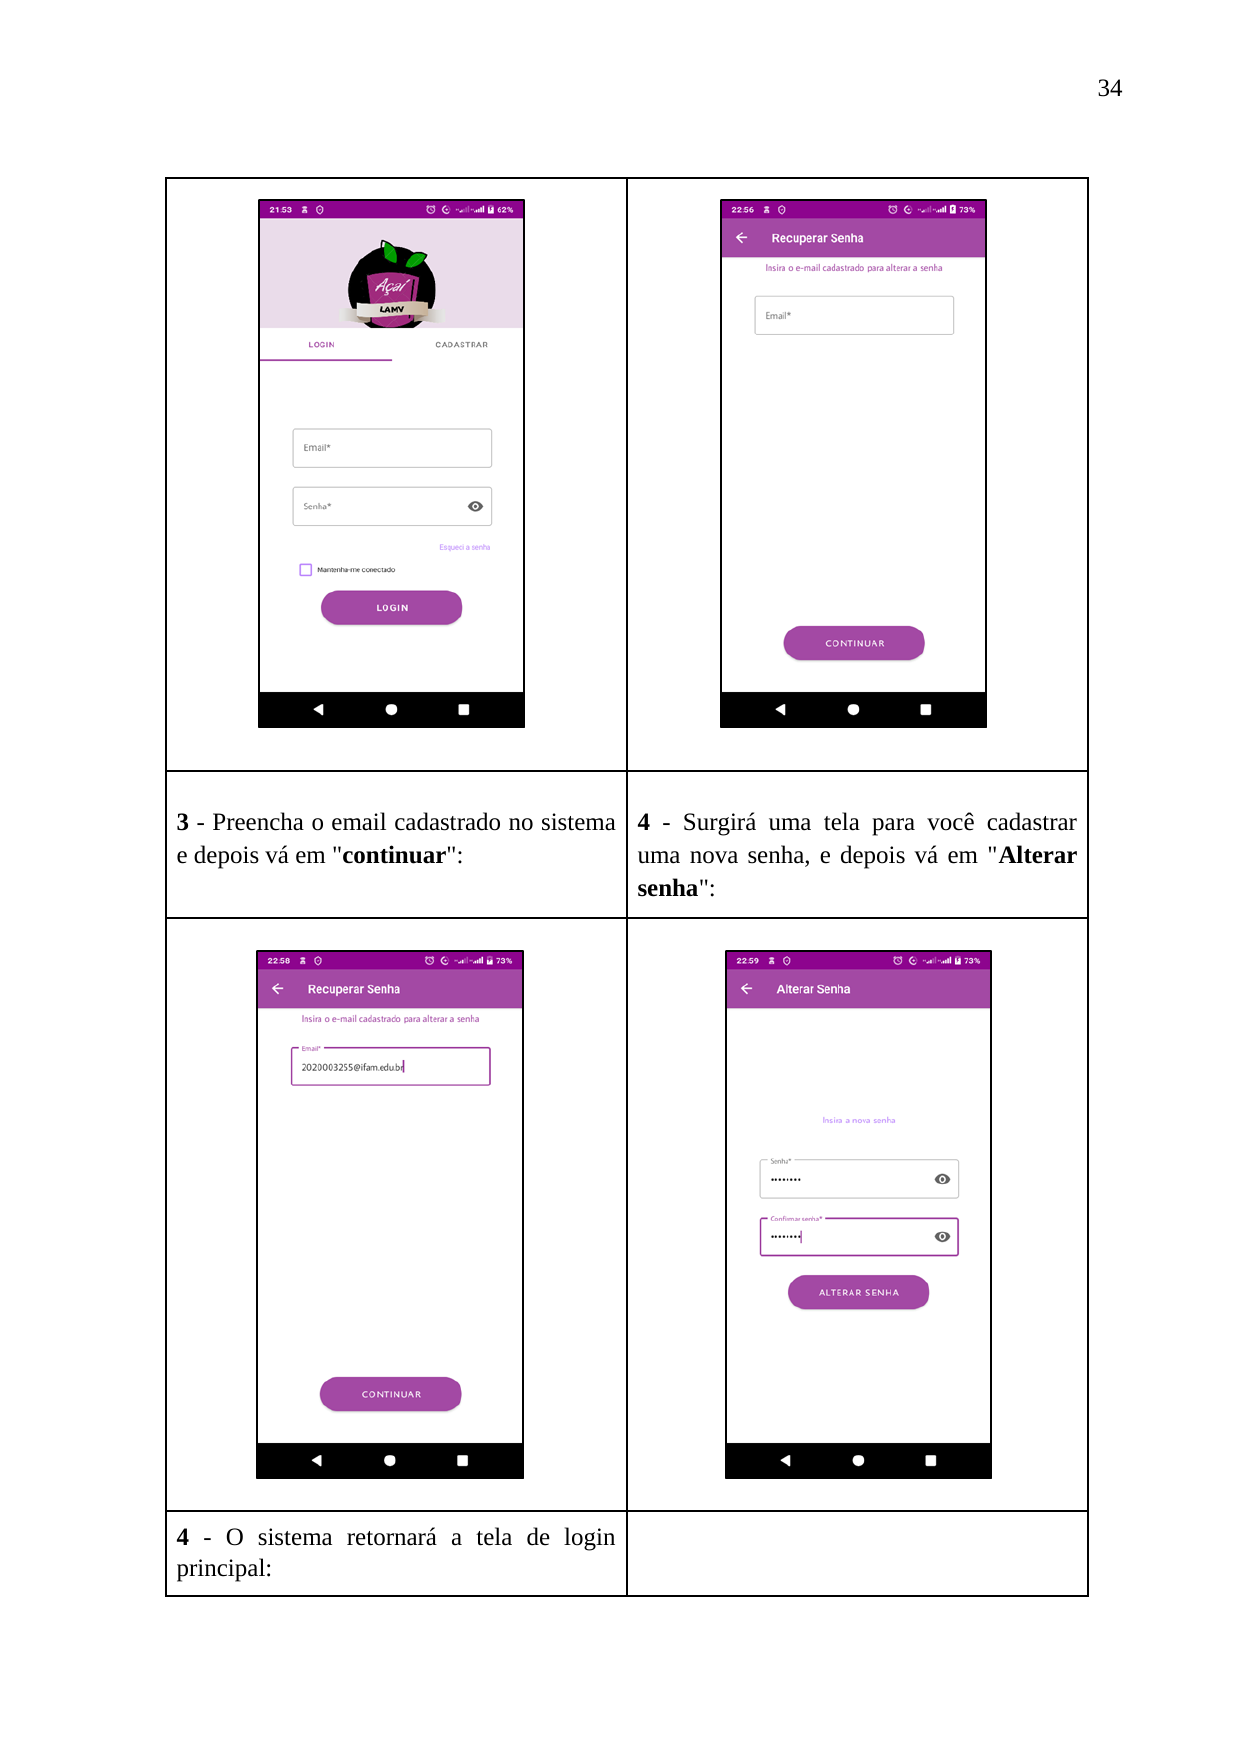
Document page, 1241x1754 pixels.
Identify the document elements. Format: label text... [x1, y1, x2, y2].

picture [718, 197, 988, 729]
table_cell 3 - Preencha o email cadastrado no sistema e depois vá em "continuar": [167, 772, 626, 917]
table_cell [628, 919, 1087, 1509]
table_cell [167, 919, 626, 1509]
table_cell 4 - O sistema retornará a tela de login principal: [167, 1512, 626, 1594]
table_cell [628, 179, 1087, 770]
table_cell [167, 179, 626, 770]
picture [256, 197, 526, 729]
table_cell [628, 1512, 1087, 1594]
picture [723, 948, 993, 1480]
table_cell 4 - Surgirá uma tela para você cadastrar uma nova senha, e depois vá em "Alterar senha": [628, 772, 1087, 917]
picture [254, 948, 525, 1480]
